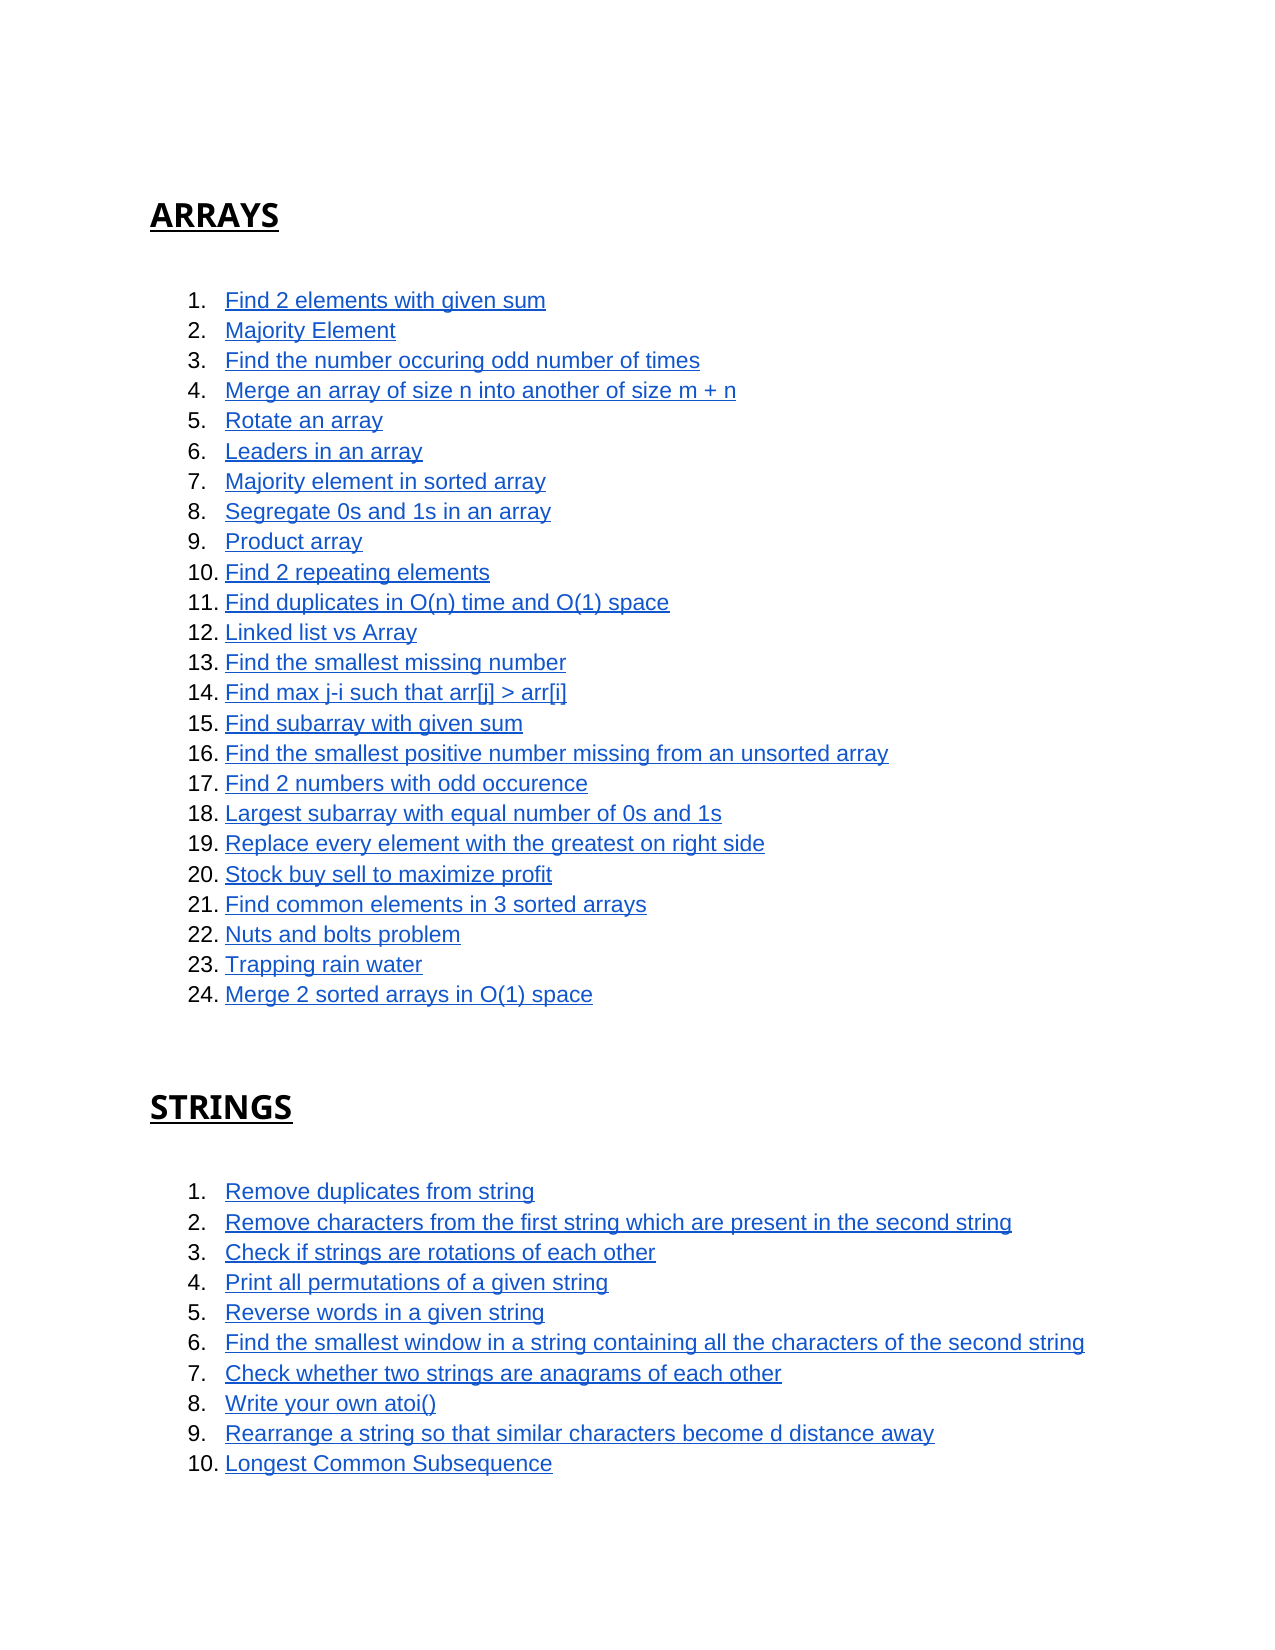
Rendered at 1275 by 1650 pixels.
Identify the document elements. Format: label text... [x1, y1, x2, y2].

list Remove characters from the first string which are present in the second string [187, 1208, 1125, 1235]
list Write your own atoi() [187, 1390, 1125, 1416]
list Rotate an array [187, 407, 1125, 434]
list Find 2 numbers with odd occurence [187, 770, 1125, 796]
list Replace every element with the greatest on right side [187, 830, 1125, 857]
list Linked list vs Array [187, 619, 1125, 645]
list Longest Common Subsequence [187, 1450, 1125, 1477]
list Check if strings are rotations of each other [187, 1239, 1125, 1265]
list Product array [187, 528, 1125, 554]
list Nuts and bolts problem [187, 921, 1125, 947]
list Check whether two strings are anagrams of each other [187, 1359, 1125, 1386]
list Find common elements in 3 sorted arrays [187, 891, 1125, 917]
list Find max j-i such that arr[j] > arr[i] [187, 679, 1125, 706]
list Largest subarray with equal number of 0s and 1s [187, 800, 1125, 826]
list Find subarray with given sum [187, 709, 1125, 736]
list Segregate 0s and 1s in an array [187, 498, 1125, 524]
list Find the smallest missing number [187, 649, 1125, 675]
list Remove duplicates from string [187, 1178, 1125, 1205]
list Stock buy sell to maximize profit [187, 861, 1125, 887]
list Find the smallest window in a string containing all the characters of the second string [187, 1329, 1125, 1356]
list Majority Element [187, 317, 1125, 343]
list Find duplicates in O(n) time and O(1) space [187, 589, 1125, 615]
list Merge an array of size n into another of size m + n [187, 377, 1125, 403]
list Find 2 elements with given sum [187, 287, 1125, 313]
list Merge 2 sorted arrays in O(1) space [187, 981, 1125, 1008]
list Majority element in sorted array [187, 468, 1125, 494]
subtitle ARRAYS [150, 192, 1125, 237]
list Find the number occuring odd number of times [187, 347, 1125, 373]
list Rearrange a string so that similar characters become d distance away [187, 1420, 1125, 1446]
list Leaders in an array [187, 438, 1125, 464]
list Print all permutations of a given string [187, 1269, 1125, 1295]
list Find the smallest positive number missing from an unsorted array [187, 740, 1125, 766]
list Reverse words in a given string [187, 1299, 1125, 1326]
list Trapping rain water [187, 951, 1125, 977]
subtitle STRINGS [150, 1083, 1125, 1129]
list Find 2 repeating elements [187, 558, 1125, 585]
